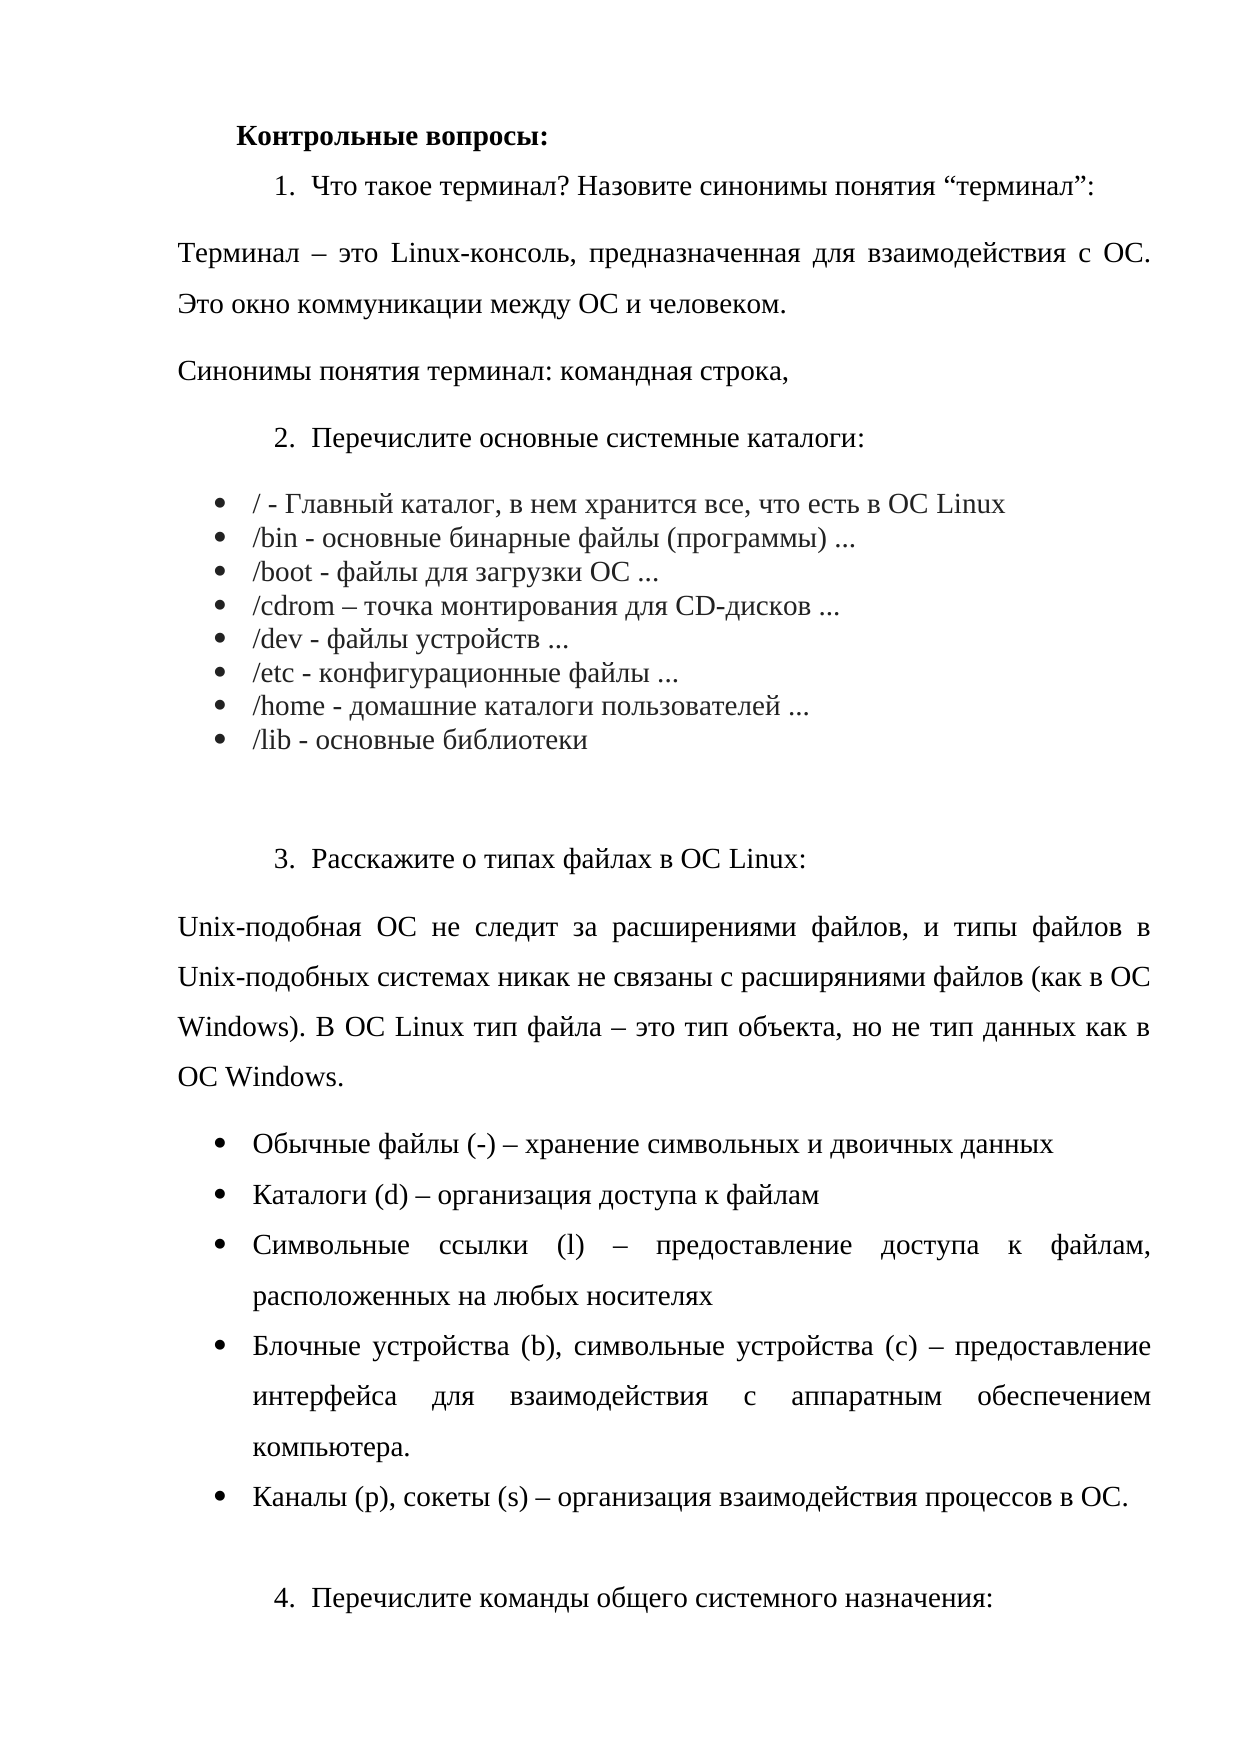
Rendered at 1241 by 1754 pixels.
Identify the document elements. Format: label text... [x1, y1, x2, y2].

text Синонимы понятия терминал: командная строка, [177, 353, 1152, 386]
list Символьные ссылки (l) – предоставление доступа к файлам, расположенных на любых носителях [215, 1227, 1152, 1311]
list Перечислите основные системные каталоги: [274, 420, 1152, 453]
list / - Главный каталог, в нем хранится все, что есть в ОС Linux [215, 487, 1152, 520]
list /lib - основные библиотеки [215, 722, 1152, 756]
list Блочные устройства (b), символьные устройства (c) – предоставление интерфейса для взаимодействия с аппаратным обеспечением компьютера. [215, 1328, 1152, 1462]
list Что такое терминал? Назовите синонимы понятия “терминал”: [274, 168, 1152, 202]
list /boot - файлы для загрузки ОС ... [215, 554, 1152, 588]
list Перечислите команды общего системного назначения: [274, 1580, 1152, 1613]
list /cdrom – точка монтирования для CD-дисков ... [215, 588, 1152, 621]
list /home - домашние каталоги пользователей ... [215, 688, 1152, 722]
list /etc - конфигурационные файлы ... [215, 655, 1152, 688]
text Unix-подобная ОС не следит за расширениями файлов, и типы файлов в Unix-подобных системах никак не связаны с расширяниями файлов (как в ОС Windows). В OC Linux тип файла – это тип объекта, но не тип данных как в ОС Windows. [177, 909, 1152, 1093]
list Каналы (p), сокеты (s) – организация взаимодействия процессов в ОС. [215, 1479, 1152, 1513]
list /bin - основные бинарные файлы (программы) ... [215, 520, 1152, 554]
list Контрольные вопросы: [236, 118, 1152, 152]
list Обычные файлы (-) – хранение символьных и двоичных данных [215, 1127, 1152, 1160]
text Терминал – это Linux-консоль, предназначенная для взаимодействия с ОС. Это окно коммуникации между ОС и человеком. [177, 235, 1152, 319]
list Расскажите о типах файлах в ОС Linux: [274, 842, 1152, 875]
list Каталоги (d) – организация доступа к файлам [215, 1177, 1152, 1211]
list /dev - файлы устройств ... [215, 621, 1152, 655]
